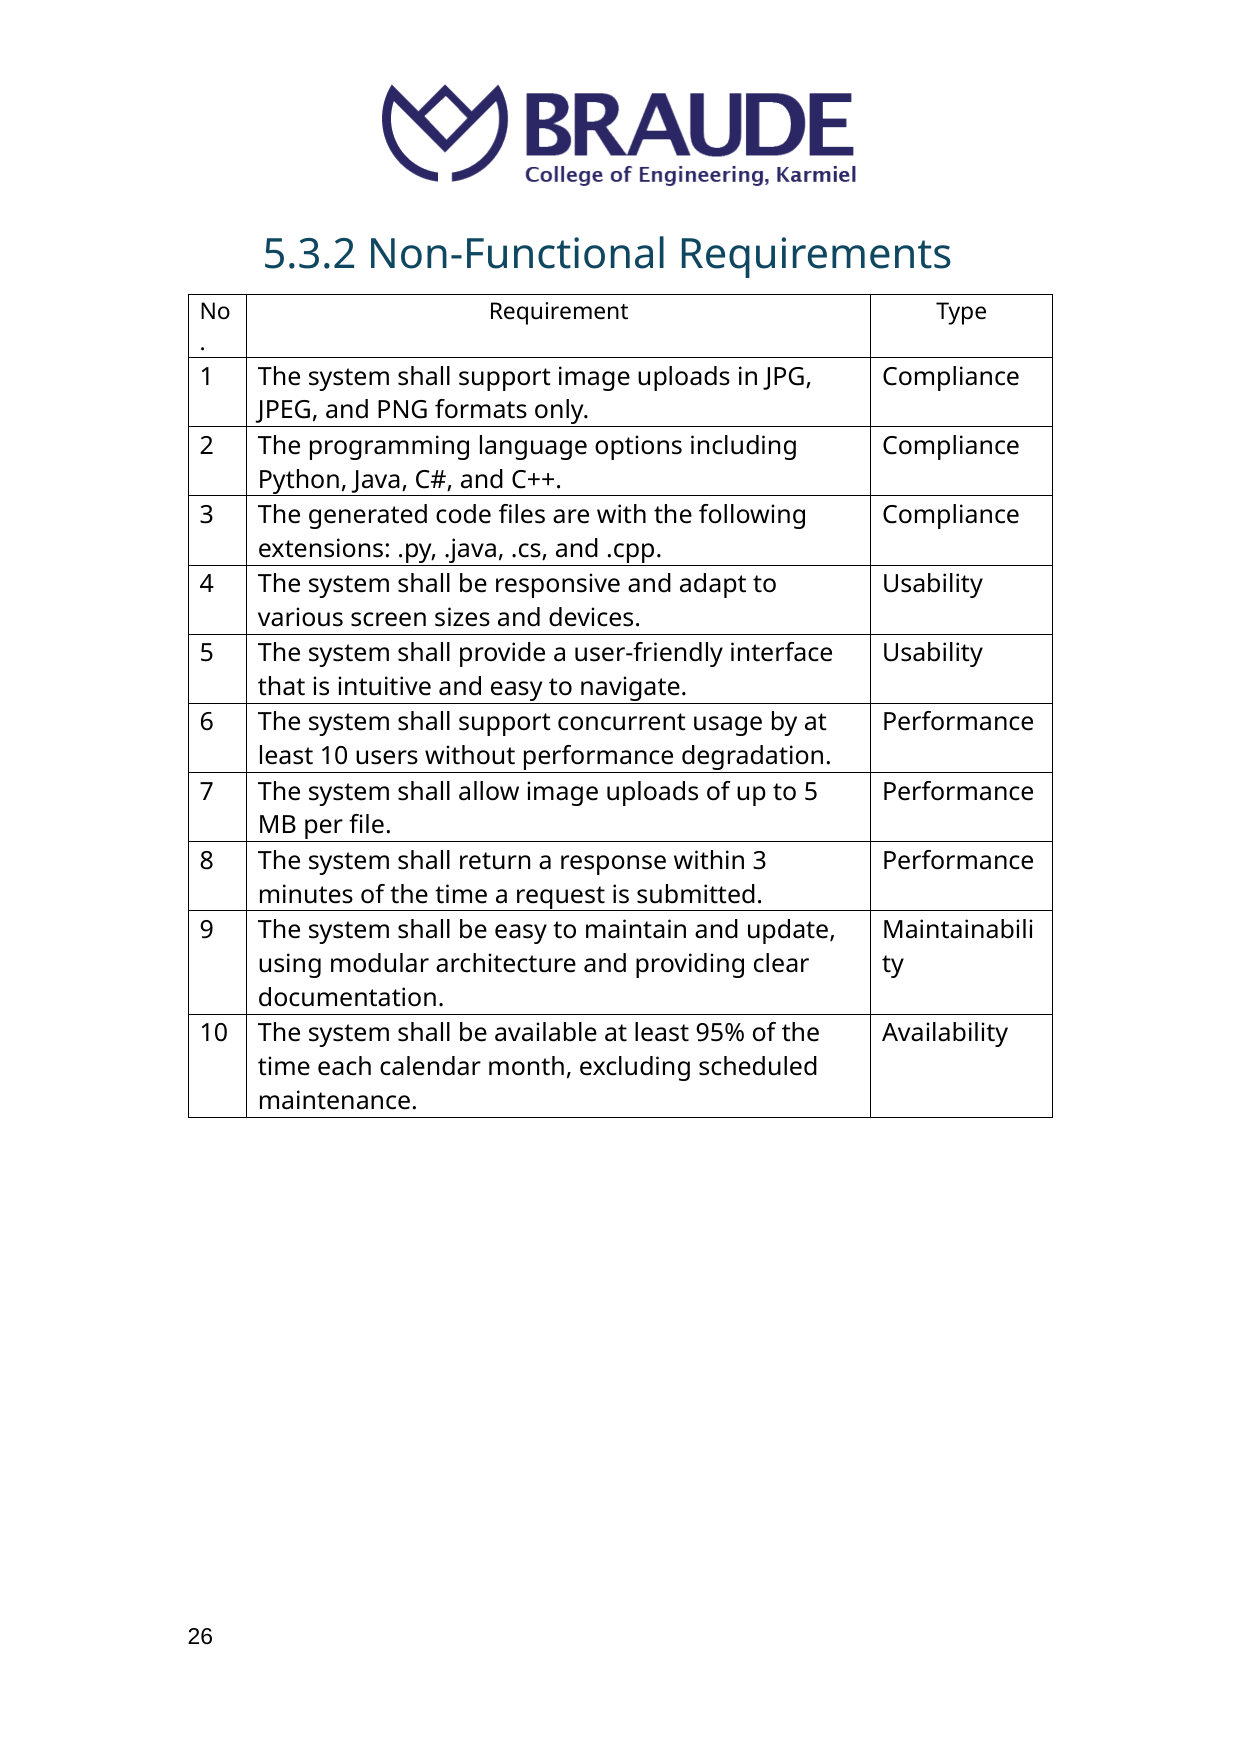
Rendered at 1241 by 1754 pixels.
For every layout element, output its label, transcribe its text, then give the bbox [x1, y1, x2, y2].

table_cell The system shall support image uploads in JPG, JPEG, and PNG formats only. [247, 358, 870, 426]
table_header Type [871, 295, 1052, 357]
table_cell Maintainability [871, 911, 1052, 1014]
table_cell The system shall be responsive and adapt to various screen sizes and devices. [247, 566, 870, 634]
table_cell The programming language options including Python, Java, C#, and C++. [247, 427, 870, 495]
table_cell 3 [189, 496, 246, 564]
table_cell The system shall allow image uploads of up to 5 MB per file. [247, 773, 870, 841]
table_cell 10 [189, 1015, 246, 1117]
table_cell Compliance [871, 358, 1052, 426]
table_cell 7 [189, 773, 246, 841]
table_cell 5 [189, 635, 246, 703]
subtitle 5.3.2 Non-Functional Requirements [187, 224, 1053, 281]
table_cell 9 [189, 911, 246, 1014]
table_cell 1 [189, 358, 246, 426]
table_cell 2 [189, 427, 246, 495]
table_cell Performance [871, 773, 1052, 841]
table_cell Compliance [871, 427, 1052, 495]
table_cell The system shall provide a user-friendly interface that is intuitive and easy to navigate. [247, 635, 870, 703]
table_cell Performance [871, 842, 1052, 910]
table_cell 6 [189, 704, 246, 772]
table_cell The system shall support concurrent usage by at least 10 users without performance degradation. [247, 704, 870, 772]
table_cell 8 [189, 842, 246, 910]
table_cell The generated code files are with the following extensions: .py, .java, .cs, and .cpp. [247, 496, 870, 564]
table_cell Performance [871, 704, 1052, 772]
table_cell Usability [871, 566, 1052, 634]
table_cell The system shall return a response within 3 minutes of the time a request is submitted. [247, 842, 870, 910]
table_cell The system shall be easy to maintain and update, using modular architecture and providing clear documentation. [247, 911, 870, 1014]
table_cell 4 [189, 566, 246, 634]
table_header No. [189, 295, 246, 357]
table_cell The system shall be available at least 95% of the time each calendar month, excluding scheduled maintenance. [247, 1015, 870, 1117]
table_cell Usability [871, 635, 1052, 703]
picture [368, 73, 871, 193]
table_header Requirement [247, 295, 870, 357]
table_cell Availability [871, 1015, 1052, 1117]
table_cell Compliance [871, 496, 1052, 564]
